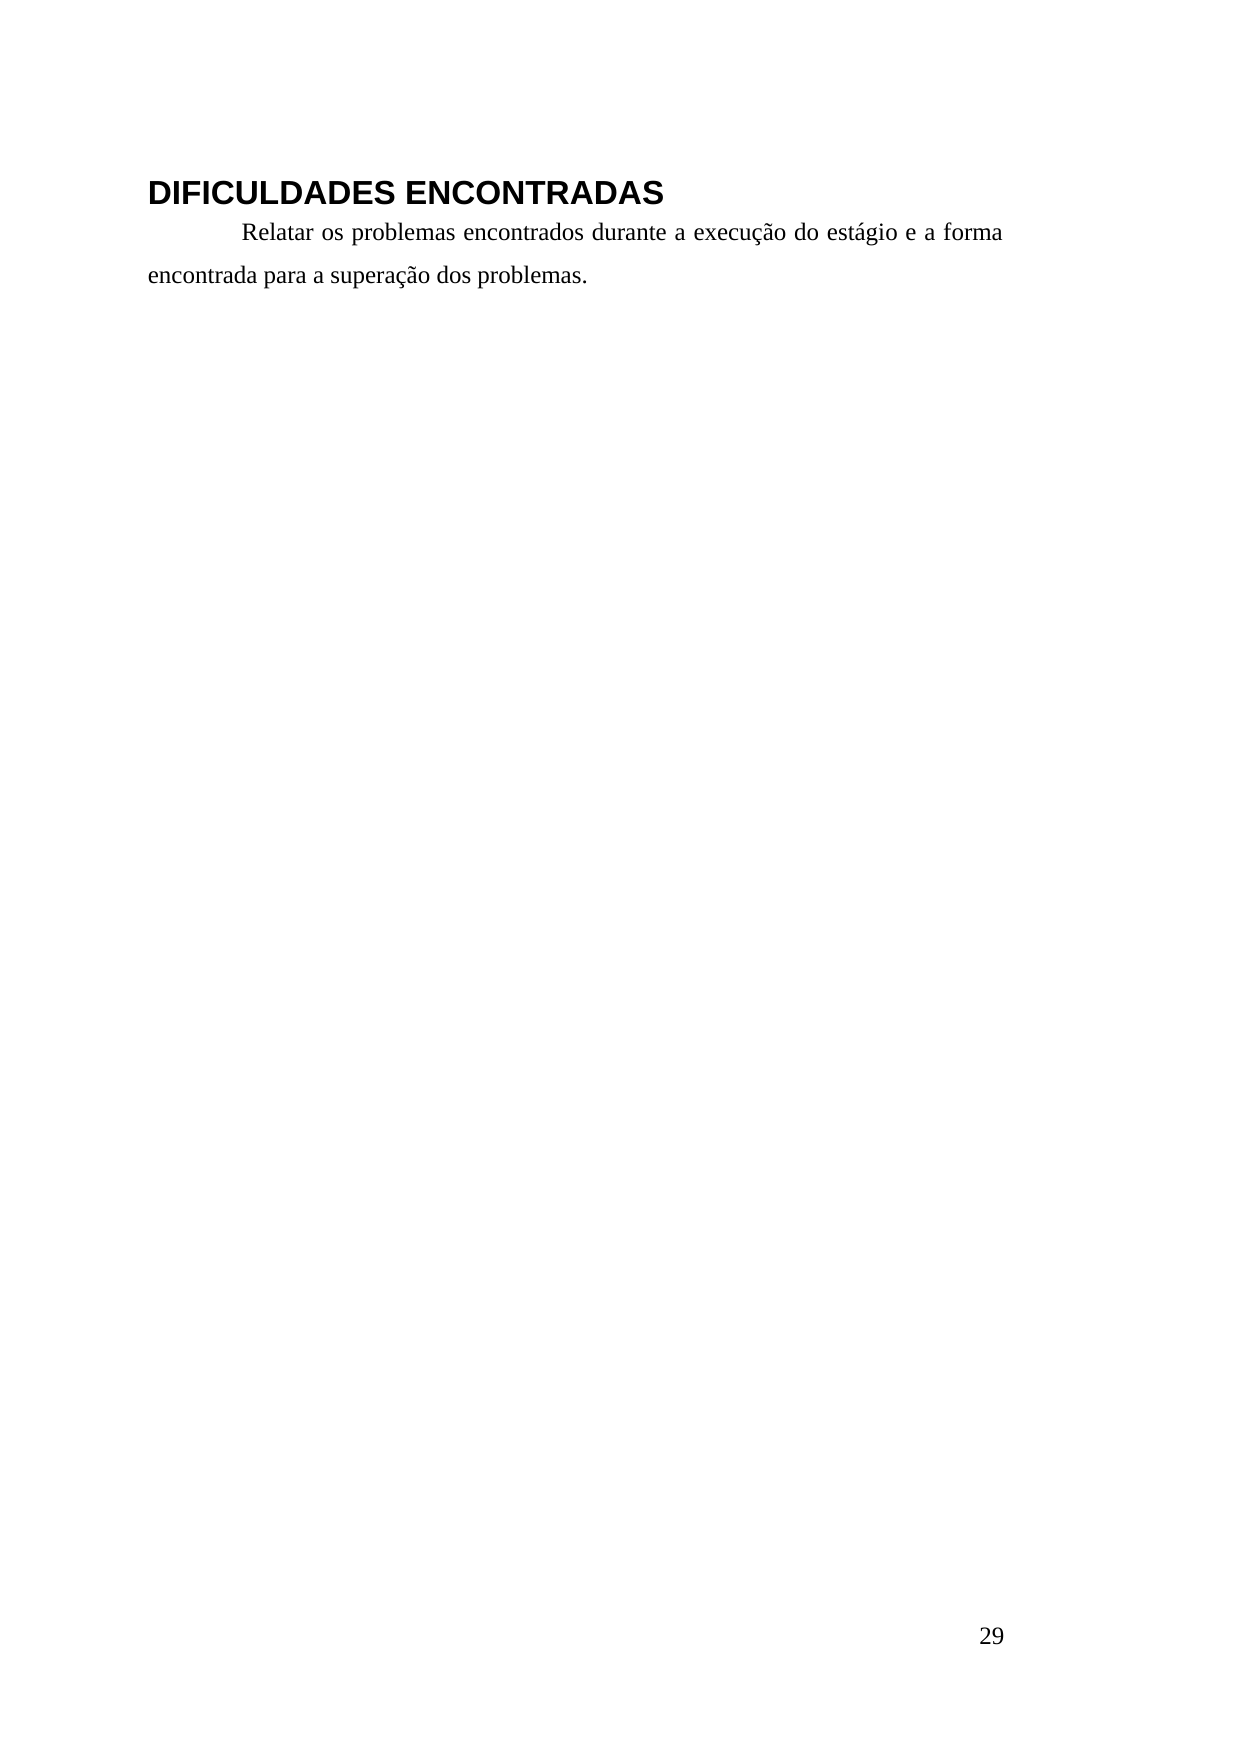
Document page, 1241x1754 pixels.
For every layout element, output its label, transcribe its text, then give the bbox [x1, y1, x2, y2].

subtitle DIFICULDADES ENCONTRADAS [148, 173, 1004, 211]
text Relatar os problemas encontrados durante a execução do estágio e a forma encontrada para a superação dos problemas. [148, 217, 1004, 289]
